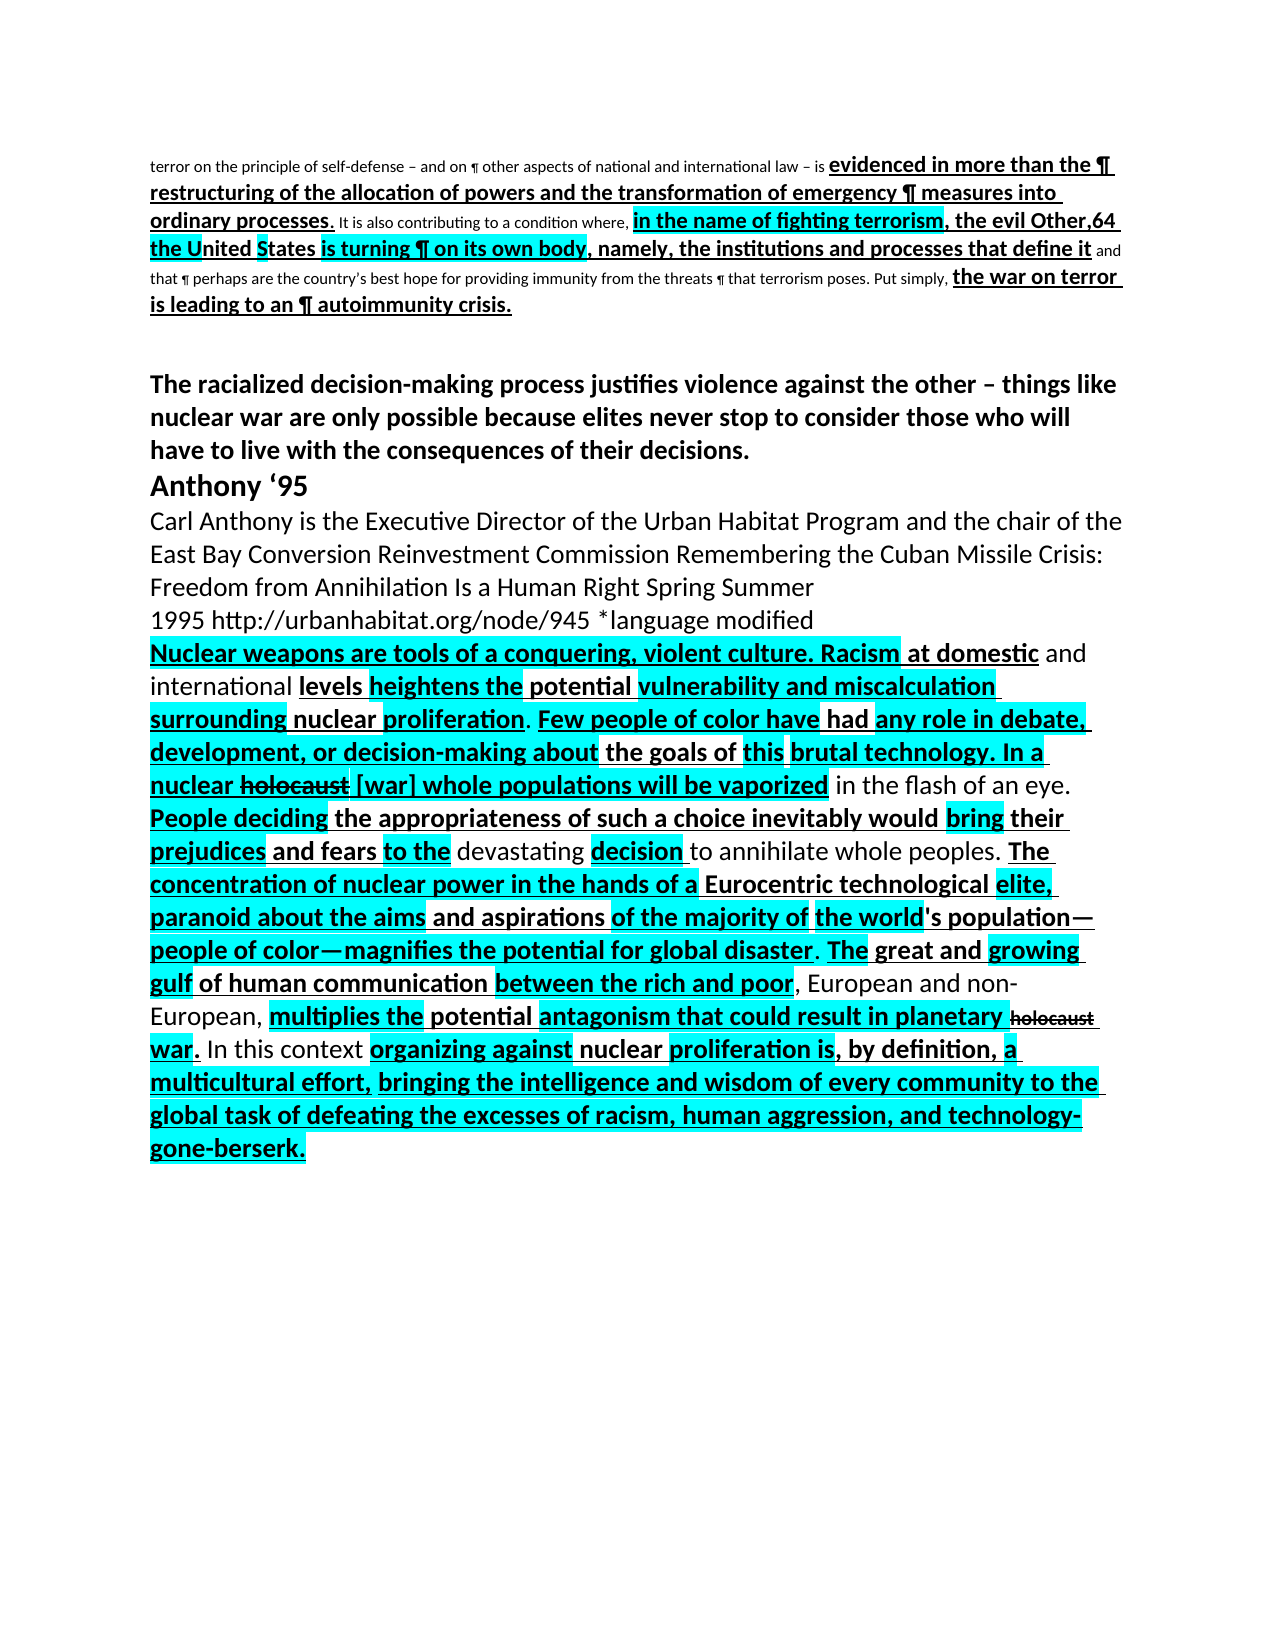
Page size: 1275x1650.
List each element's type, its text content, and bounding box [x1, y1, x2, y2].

text Carl Anthony is the Executive Director of the Urban Habitat Program and the chair of the East Bay Conversion Reinvestment Commission Remembering the Cuban Missile Crisis: Freedom from Annihilation Is a Human Right Spring Summer 1995 http://urbanhabitat.org/node/945 *language modified [150, 504, 1125, 636]
text Anthony ‘95 [150, 466, 1125, 504]
text Nuclear weapons are tools of a conquering, violent culture. Racism at domestic and international levels heightens the potential vulnerability and miscalculation surrounding nuclear proliferation. Few people of color have had any role in debate, development, or decision-making about the goals of this brutal technology. In a nuclear holocaust [war] whole populations will be vaporized in the flash of an eye. People deciding the appropriateness of such a choice inevitably would bring their prejudices and fears to the devastating decision to annihilate whole peoples. The concentration of nuclear power in the hands of a Eurocentric technological elite, paranoid about the aims and aspirations of the majority of the world's population—people of color—magnifies the potential for global disaster. The great and growing gulf of human communication between the rich and poor, European and non-European, multiplies the potential antagonism that could result in planetary holocaust war. In this context organizing against nuclear proliferation is, by definition, a multicultural effort, bringing the intelligence and wisdom of every community to the global task of defeating the excesses of racism, human aggression, and technology-gone-berserk. [150, 636, 1125, 1164]
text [150, 150, 1125, 318]
subtitle The racialized decision-making process justifies violence against the other – things like nuclear war are only possible because elites never stop to consider those who will have to live with the consequences of their decisions. [150, 367, 1125, 466]
